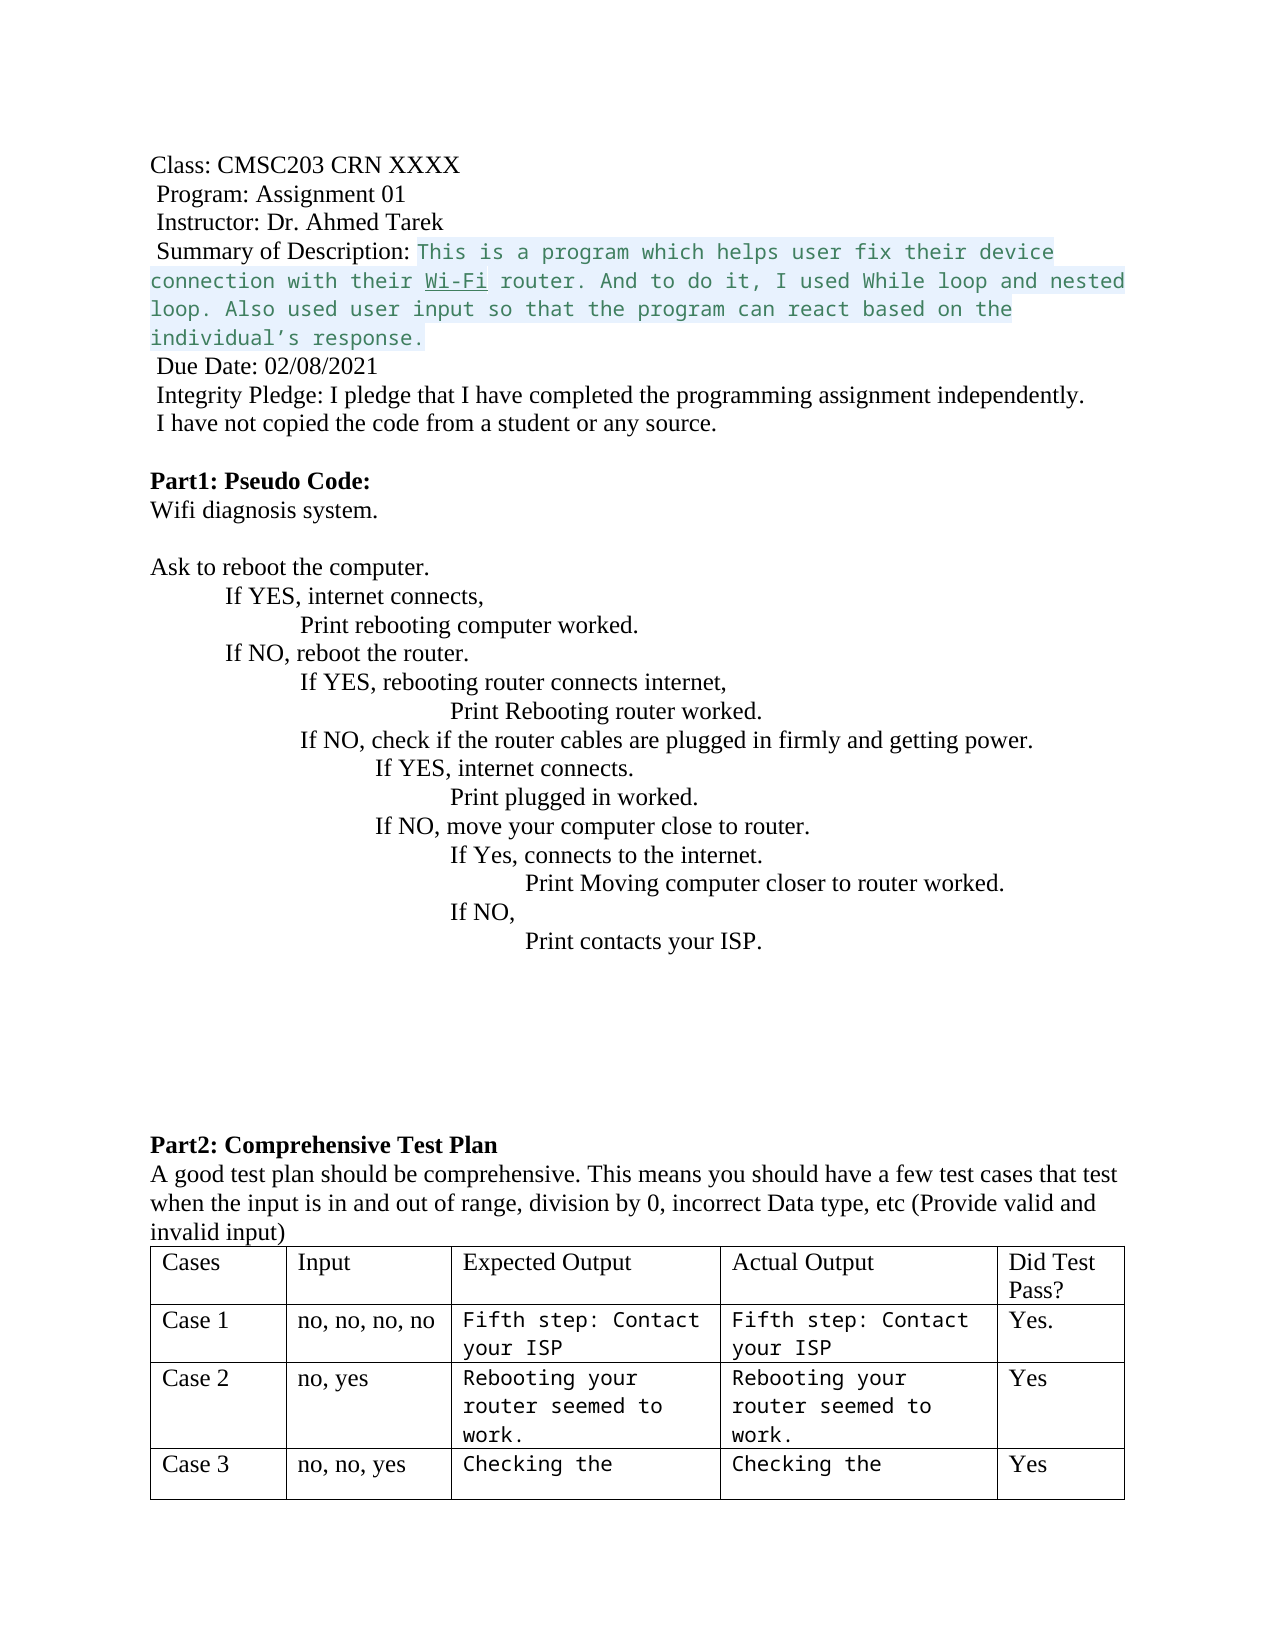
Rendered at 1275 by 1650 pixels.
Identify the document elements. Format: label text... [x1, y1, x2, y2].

text If NO, check if the router cables are plugged in firmly and getting power. [150, 725, 1125, 753]
table_cell Case 1 [151, 1305, 286, 1362]
table_header Actual Output [721, 1247, 997, 1304]
text If NO, [150, 897, 1125, 926]
text Part1: Pseudo Code: [150, 466, 1125, 495]
text Instructor: Dr. Ahmed Tarek [150, 207, 1125, 236]
text Integrity Pledge: I pledge that I have completed the programming assignment independently. [150, 380, 1125, 408]
table_header Cases [151, 1247, 286, 1304]
text Class: CMSC203 CRN XXXX [150, 150, 1125, 179]
table_cell Case 2 [151, 1363, 286, 1448]
text I have not copied the code from a student or any source. [150, 408, 1125, 437]
text If YES, internet connects. [150, 753, 1125, 782]
text Print contacts your ISP. [450, 926, 1125, 955]
table_cell Rebooting your router seemed to work. [452, 1363, 720, 1448]
text If NO, move your computer close to router. [150, 811, 1125, 840]
table_cell Fifth step: Contact your ISP [721, 1305, 997, 1362]
text If YES, rebooting router connects internet, [150, 667, 1125, 696]
text Ask to reboot the computer. [150, 552, 1125, 581]
text If YES, internet connects, [150, 581, 1125, 610]
table_header Input [287, 1247, 451, 1304]
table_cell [452, 1449, 720, 1499]
text Summary of Description: This is a program which helps user fix their device connection with their Wi-Fi router. And to do it, I used While loop and nested loop. Also used user input so that the program can react based on the individual’s response. [425, 294, 1125, 351]
text Print Rebooting router worked. [150, 696, 1125, 725]
table_cell no, no, yes [287, 1449, 451, 1499]
table_cell Yes. [998, 1305, 1124, 1362]
text Part2: Comprehensive Test Plan [150, 1131, 1125, 1159]
table_cell no, no, no, no [287, 1305, 451, 1362]
text Due Date: 02/08/2021 [150, 351, 1125, 380]
table_cell Rebooting your router seemed to work. [721, 1363, 997, 1448]
table_header Did Test Pass? [998, 1247, 1124, 1304]
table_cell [721, 1449, 997, 1499]
table_cell Fifth step: Contact your ISP [452, 1305, 720, 1362]
text Print rebooting computer worked. [150, 610, 1125, 638]
text Wifi diagnosis system. [150, 495, 1125, 523]
table_header Expected Output [452, 1247, 720, 1304]
table_cell no, yes [287, 1363, 451, 1448]
text Summary of Description: This is a program which helps user fix their device connection with their Wi-Fi router. And to do it, I used While loop and nested loop. Also used user input so that the program can react based on the individual’s response. [150, 236, 1125, 266]
text If NO, reboot the router. [150, 638, 1125, 667]
text If Yes, connects to the internet. [150, 840, 1125, 868]
text Print Moving computer closer to router worked. [150, 868, 1125, 897]
table_cell Yes [998, 1449, 1124, 1499]
text Program: Assignment 01 [150, 179, 1125, 207]
table_cell Yes [998, 1363, 1124, 1448]
text A good test plan should be comprehensive. This means you should have a few test cases that test when the input is in and out of range, division by 0, incorrect Data type, etc (Provide valid and invalid input) [150, 1159, 1125, 1246]
table_cell Case 3 [151, 1449, 286, 1499]
text Print plugged in worked. [375, 782, 1125, 811]
